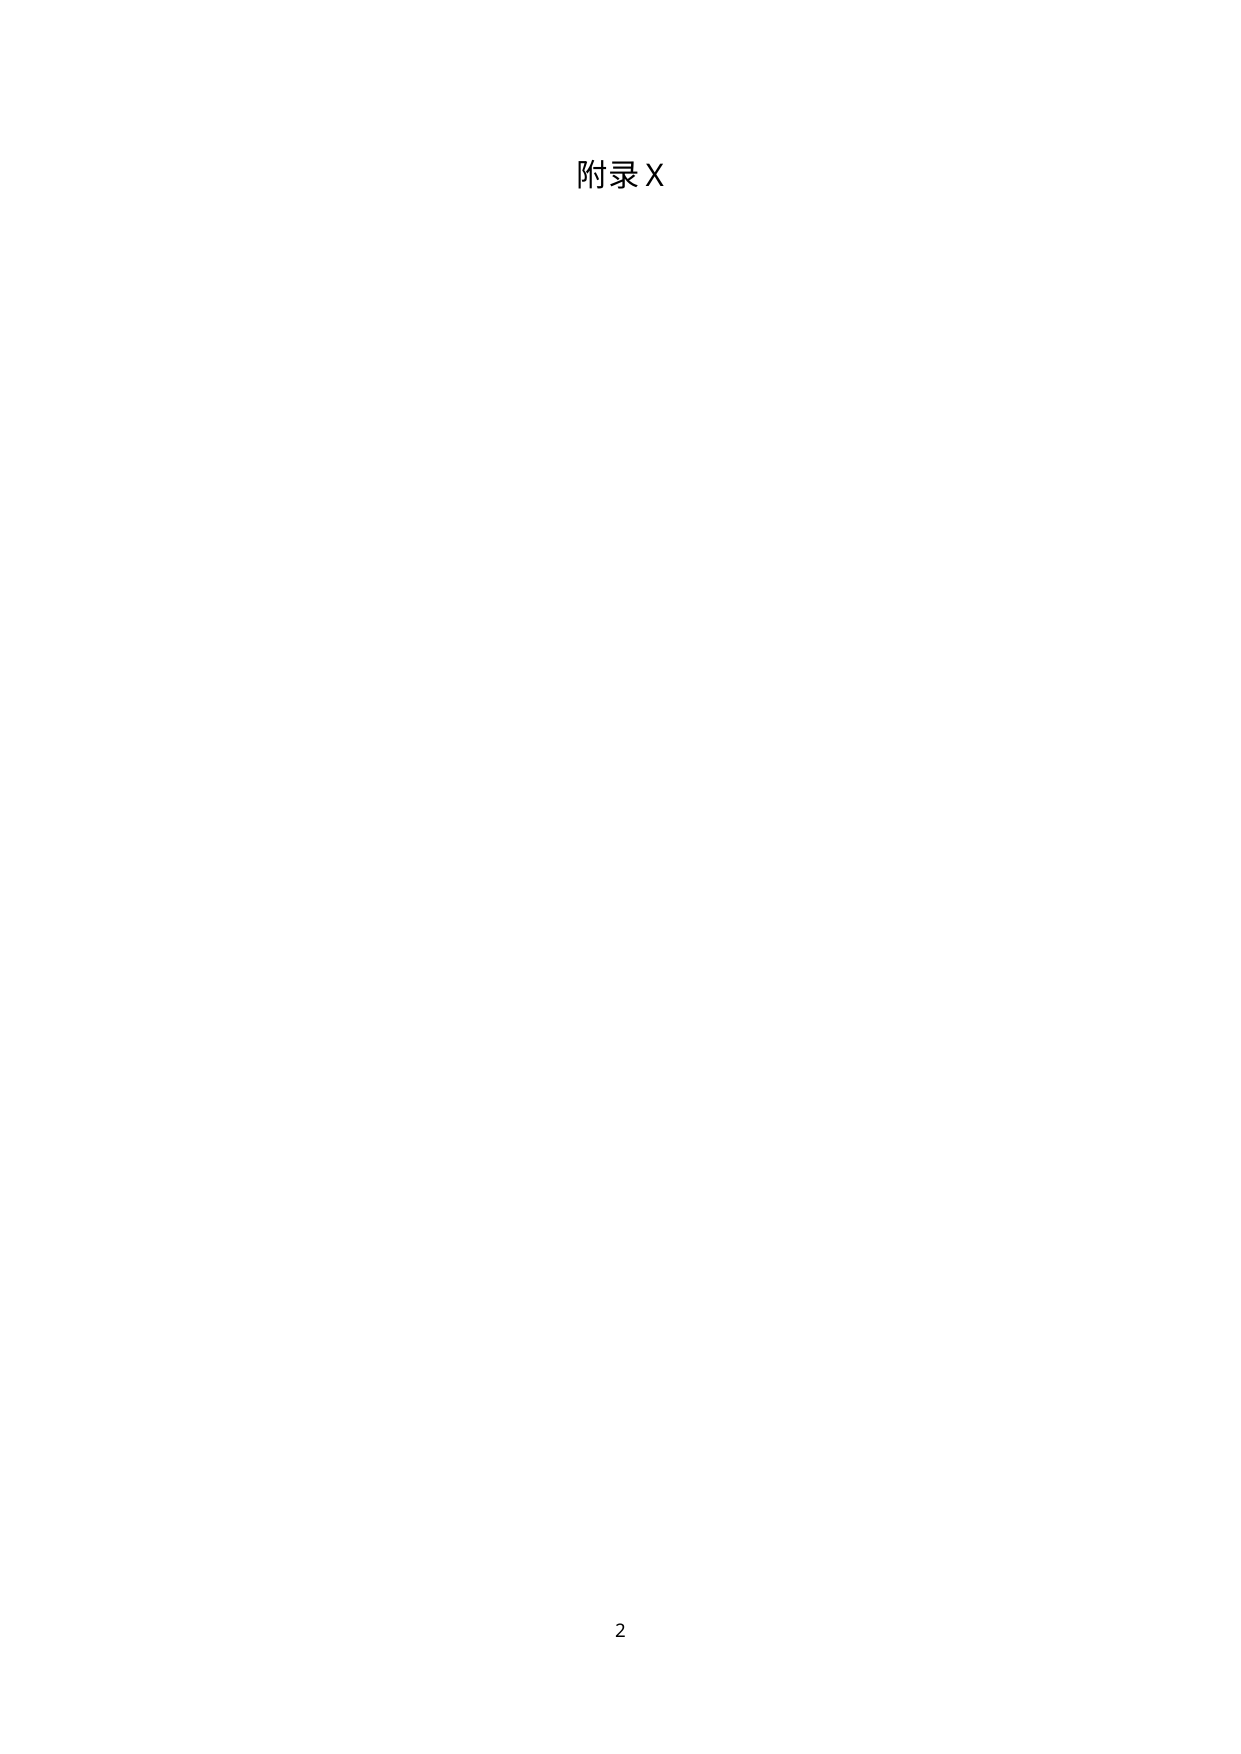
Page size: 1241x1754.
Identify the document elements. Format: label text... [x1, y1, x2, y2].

subtitle 附录X [187, 150, 1053, 195]
